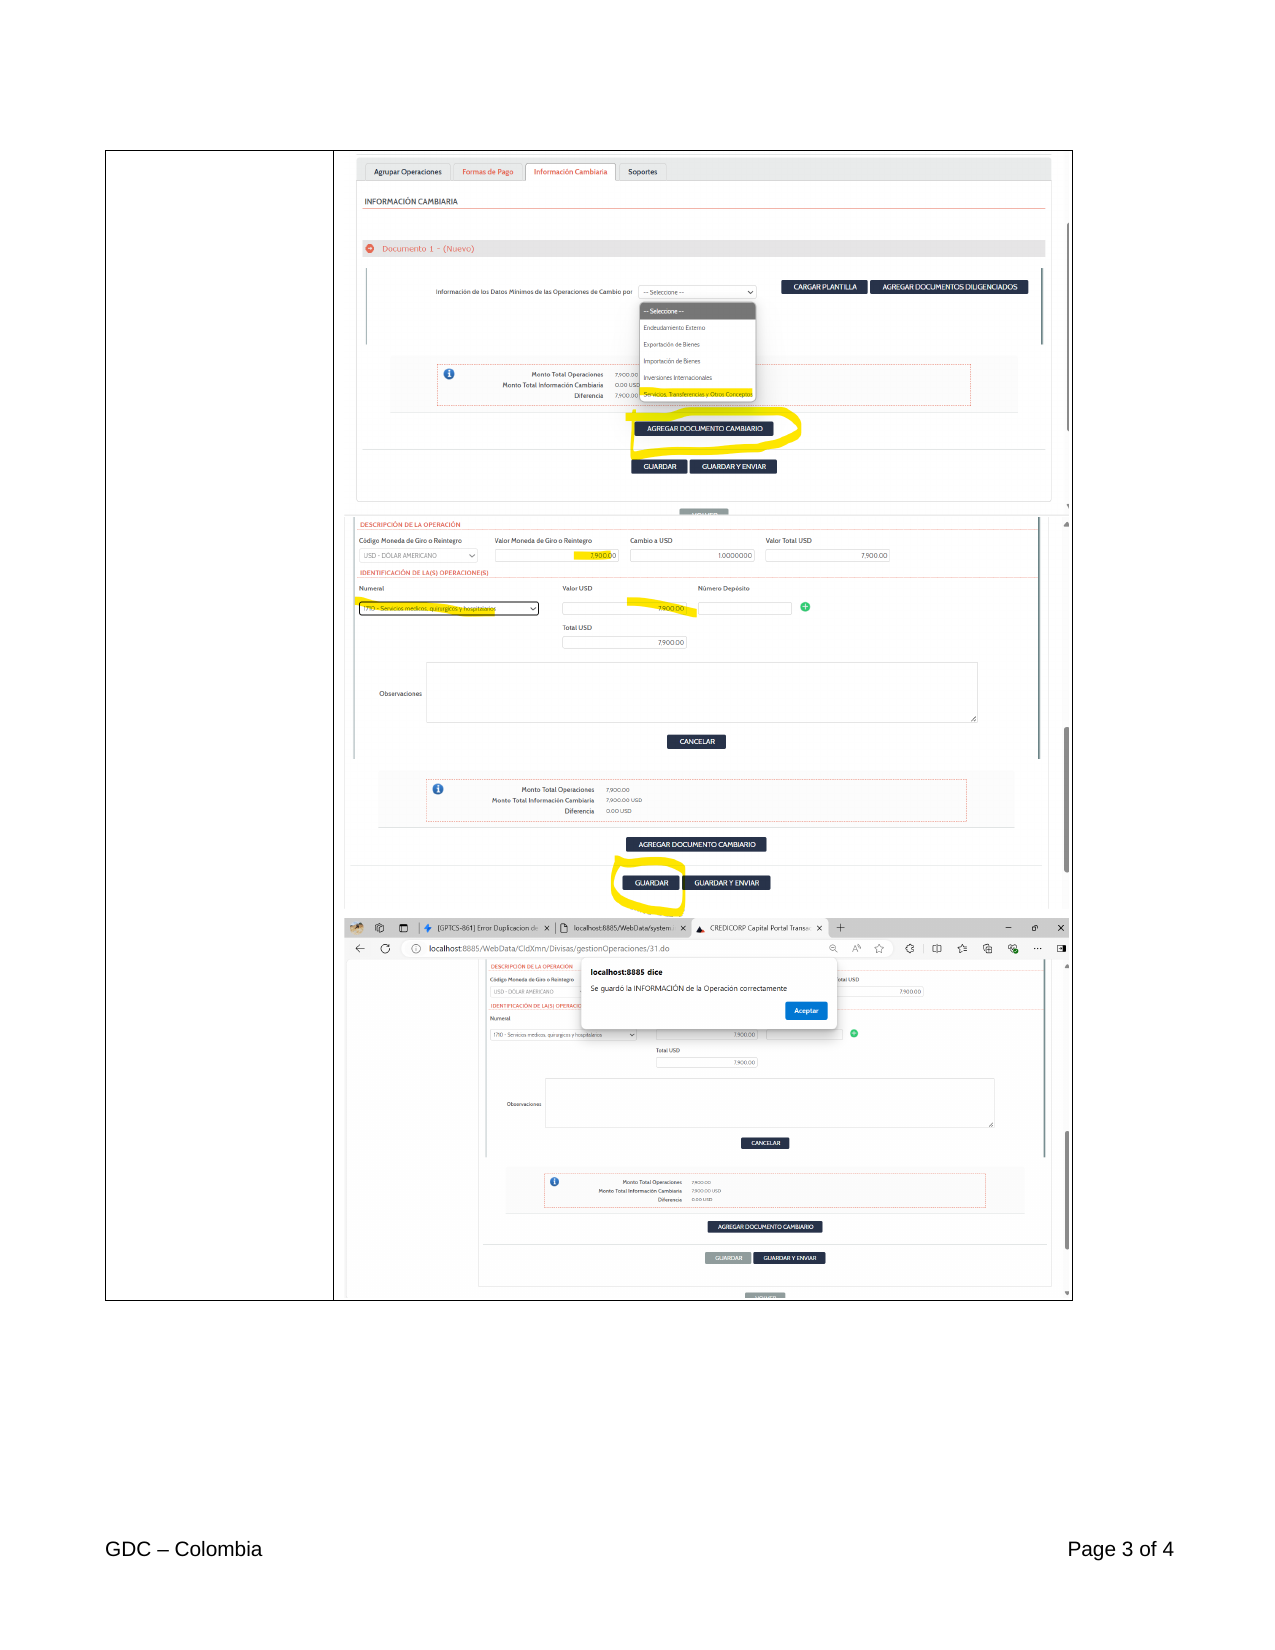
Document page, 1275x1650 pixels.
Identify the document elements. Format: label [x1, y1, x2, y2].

picture [344, 517, 1069, 917]
picture [344, 151, 1069, 516]
table_cell [106, 151, 333, 1299]
picture [344, 918, 1069, 1298]
table_cell [334, 151, 1072, 1299]
